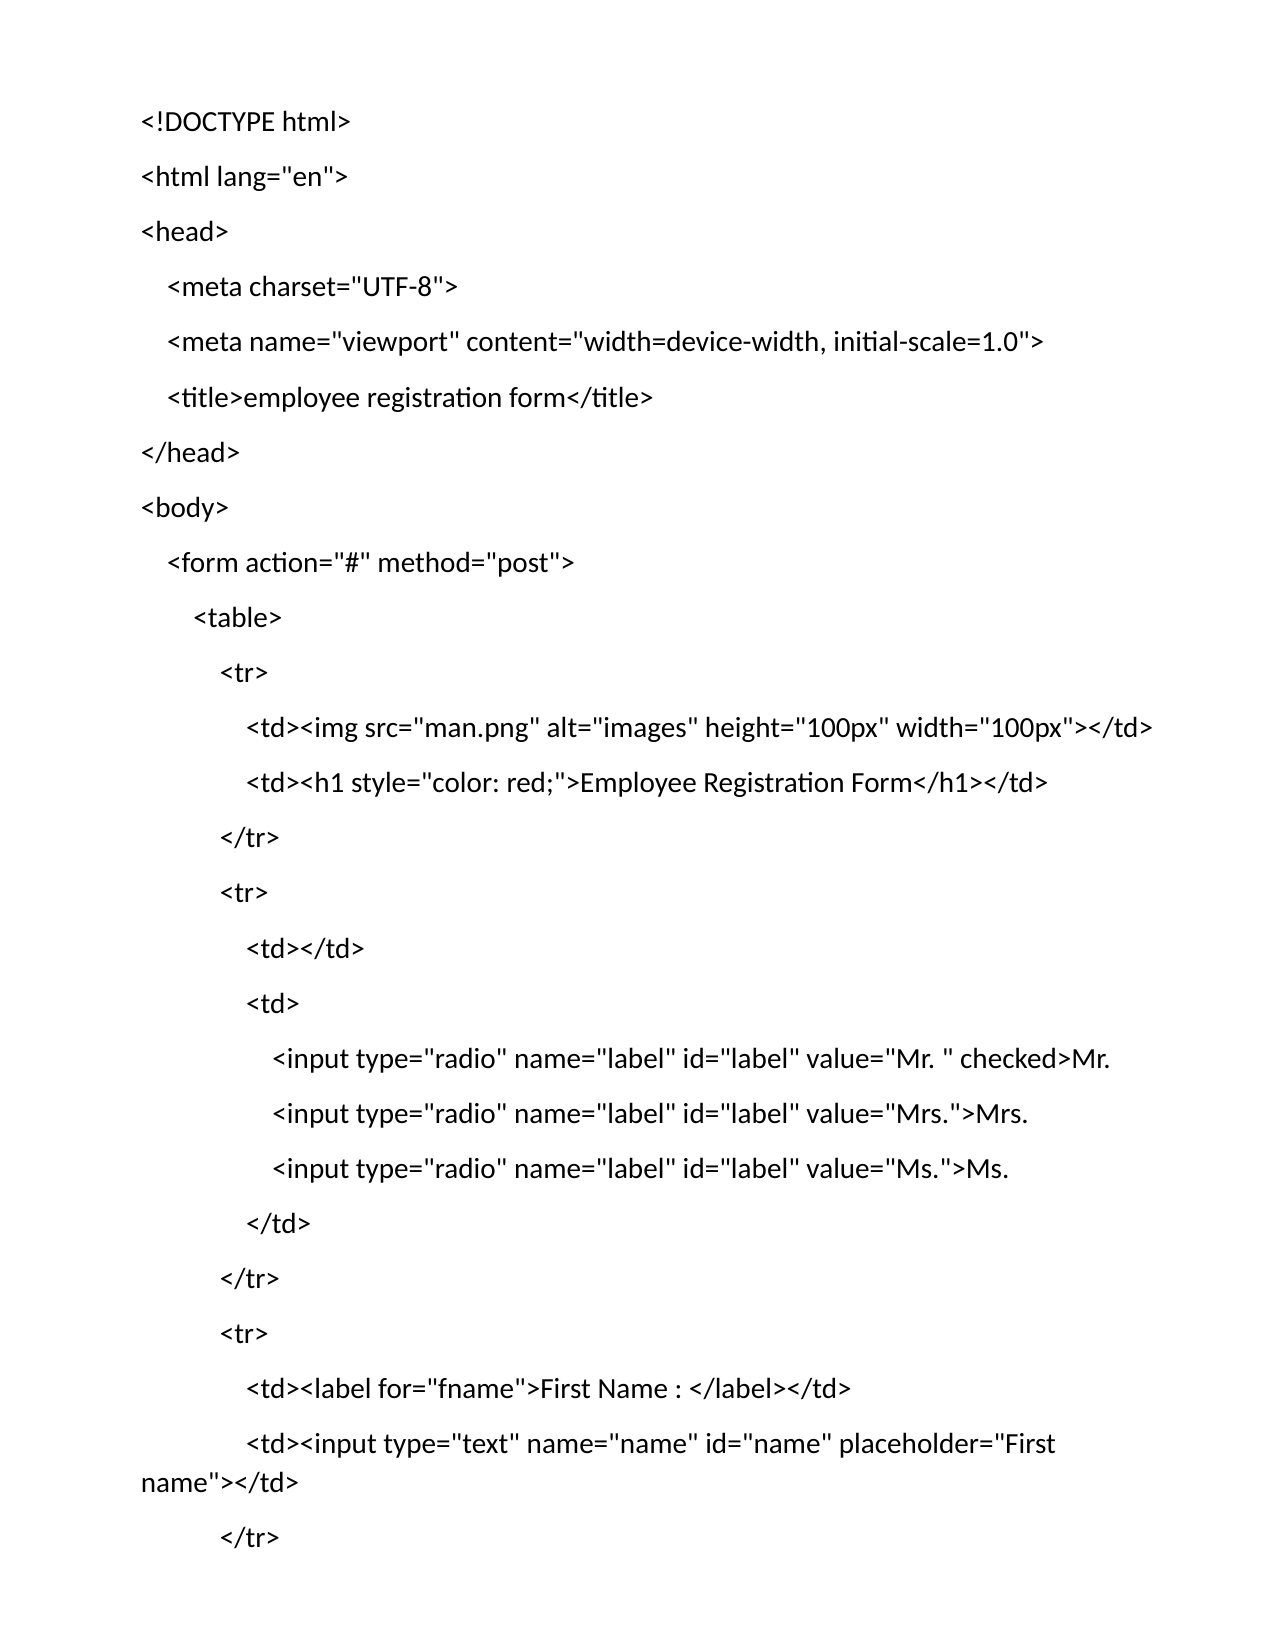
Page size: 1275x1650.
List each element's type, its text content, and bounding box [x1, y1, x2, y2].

text <tr> [141, 1315, 1209, 1351]
text <head> [141, 213, 1209, 249]
text <td><img src="man.png" alt="images" height="100px" width="100px"></td> [141, 709, 1209, 745]
text <meta charset="UTF-8"> [141, 268, 1209, 304]
text <input type="radio" name="label" id="label" value="Ms.">Ms. [141, 1150, 1209, 1186]
text <!DOCTYPE html> [141, 103, 1209, 139]
text <tr> [141, 654, 1209, 690]
text <table> [141, 599, 1209, 635]
text <input type="radio" name="label" id="label" value="Mr. " checked>Mr. [141, 1040, 1209, 1076]
text </td> [141, 1205, 1209, 1241]
text <html lang="en"> [141, 158, 1209, 194]
text <td></td> [141, 930, 1209, 965]
text <tr> [141, 874, 1209, 910]
text <td><label for="fname">First Name : </label></td> [141, 1371, 1209, 1406]
text </tr> [141, 1519, 1209, 1555]
text <td> [141, 985, 1209, 1020]
text </tr> [141, 1260, 1209, 1296]
text </tr> [141, 819, 1209, 855]
text <input type="radio" name="label" id="label" value="Mrs.">Mrs. [141, 1095, 1209, 1131]
text <body> [141, 489, 1209, 524]
text <title>employee registration form</title> [141, 379, 1209, 414]
text <td><input type="text" name="name" id="name" placeholder="First name"></td> [141, 1426, 1209, 1500]
text <meta name="viewport" content="width=device-width, initial-scale=1.0"> [141, 323, 1209, 359]
text <form action="#" method="post"> [141, 544, 1209, 579]
text <td><h1 style="color: red;">Employee Registration Form</h1></td> [141, 764, 1209, 800]
text </head> [141, 434, 1209, 469]
